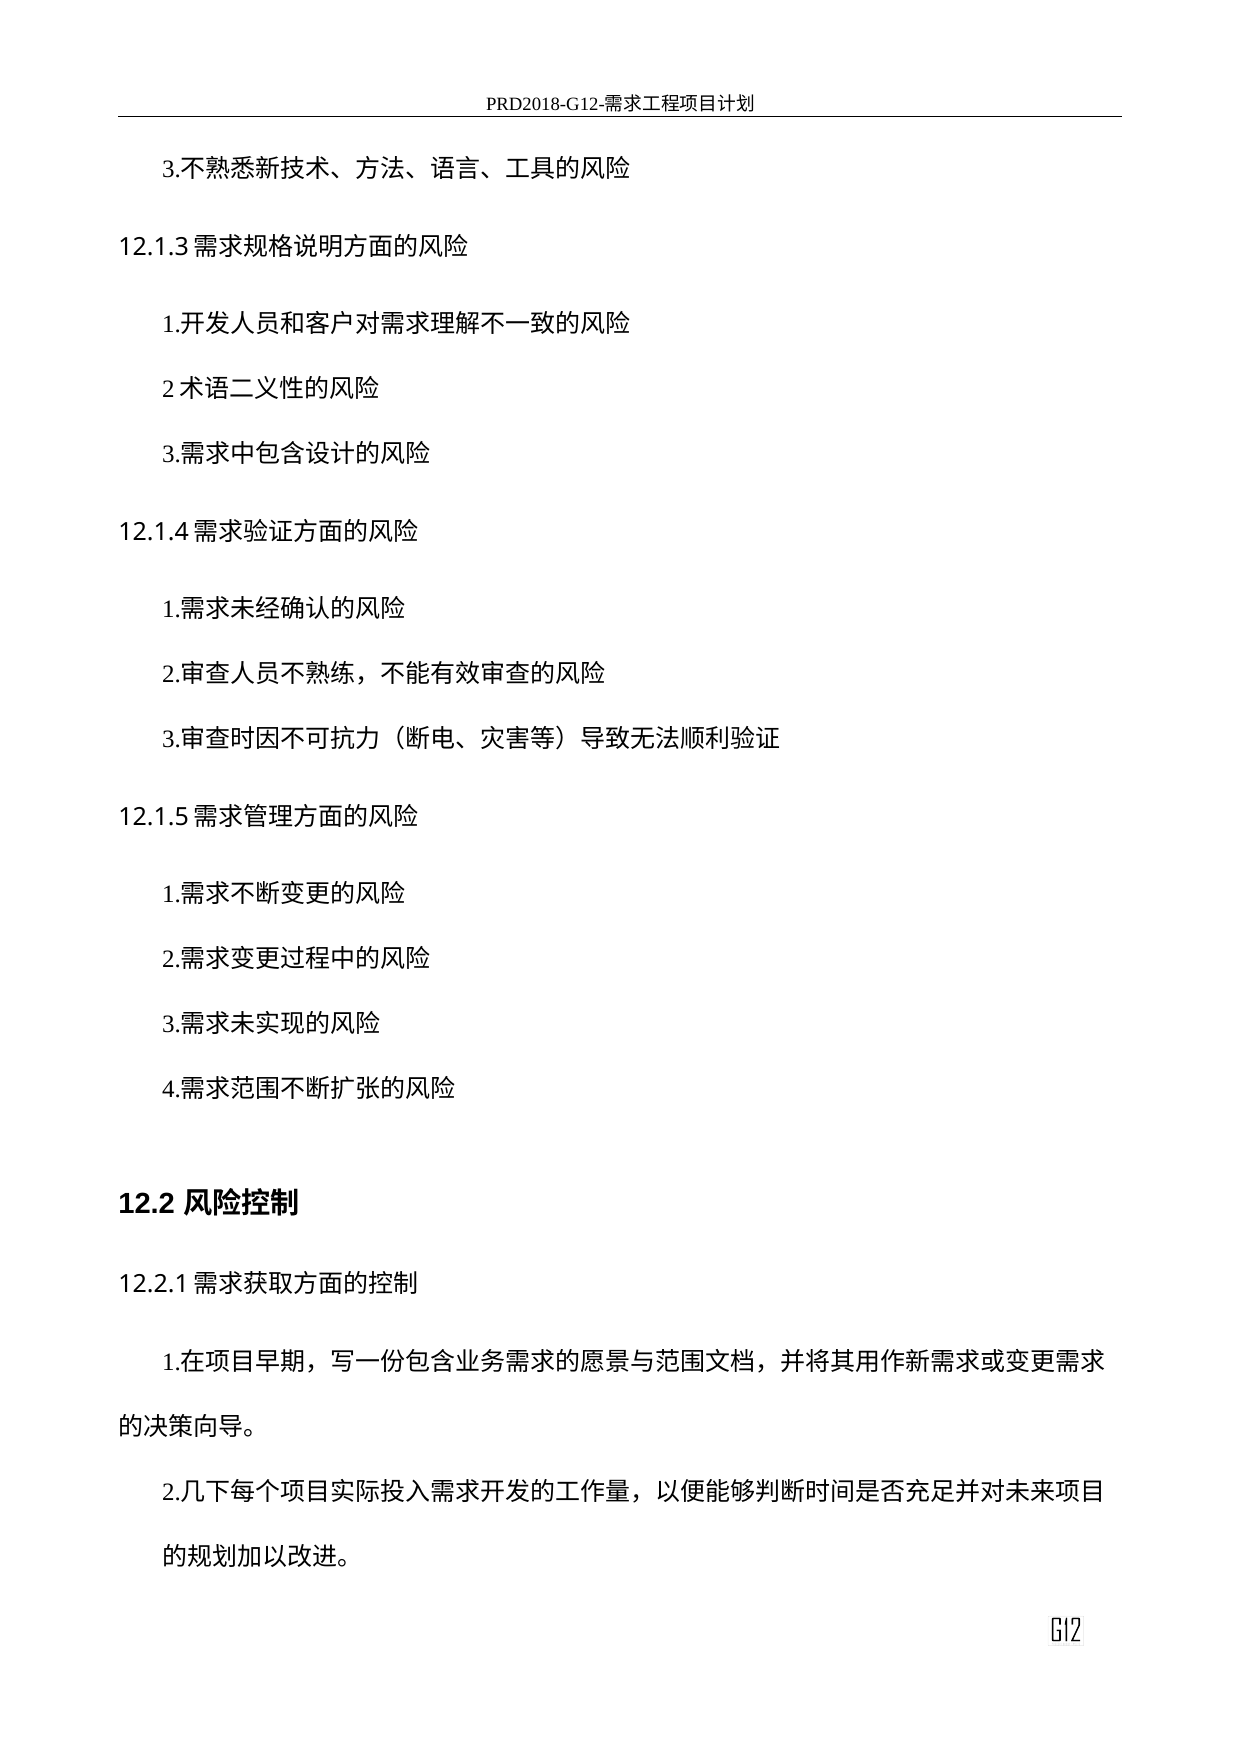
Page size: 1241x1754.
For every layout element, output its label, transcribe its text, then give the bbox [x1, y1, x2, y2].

text 1.需求未经确认的风险 [118, 574, 1122, 639]
text 12.1.4需求验证方面的风险 [118, 497, 1122, 562]
text 12.1.5需求管理方面的风险 [118, 782, 1122, 847]
text 1.需求不断变更的风险 [118, 859, 1122, 924]
text 3.不熟悉新技术、方法、语言、工具的风险 [118, 134, 1122, 199]
subtitle 12.2 风险控制 [118, 1168, 1122, 1233]
text 1.开发人员和客户对需求理解不一致的风险 [118, 289, 1122, 354]
text 12.1.3需求规格说明方面的风险 [118, 212, 1122, 277]
text 3.需求中包含设计的风险 [118, 419, 1122, 484]
text 1.在项目早期，写一份包含业务需求的愿景与范围文档，并将其用作新需求或变更需求的决策向导。 [118, 1327, 1122, 1457]
text 2.需求变更过程中的风险 [118, 924, 1122, 989]
text 3.需求未实现的风险 [118, 989, 1122, 1054]
text 3.审查时因不可抗力（断电、灾害等）导致无法顺利验证 [118, 704, 1122, 769]
text 2.几下每个项目实际投入需求开发的工作量，以便能够判断时间是否充足并对未来项目的规划加以改进。 3.尽早明确干系人、客户和用户类别。确定各类用户代言人。让关键干系人担任产品带头人。还要确保产品带头人确实履行其承诺以便你能够收集到正确的需求。 [162, 1457, 1122, 1587]
text 2.审查人员不熟练，不能有效审查的风险 [118, 639, 1122, 704]
text 4.需求范围不断扩张的风险 [118, 1054, 1122, 1119]
picture [1047, 1613, 1085, 1651]
text 12.2.1需求获取方面的控制 [118, 1249, 1122, 1314]
text 2术语二义性的风险 [118, 354, 1122, 419]
